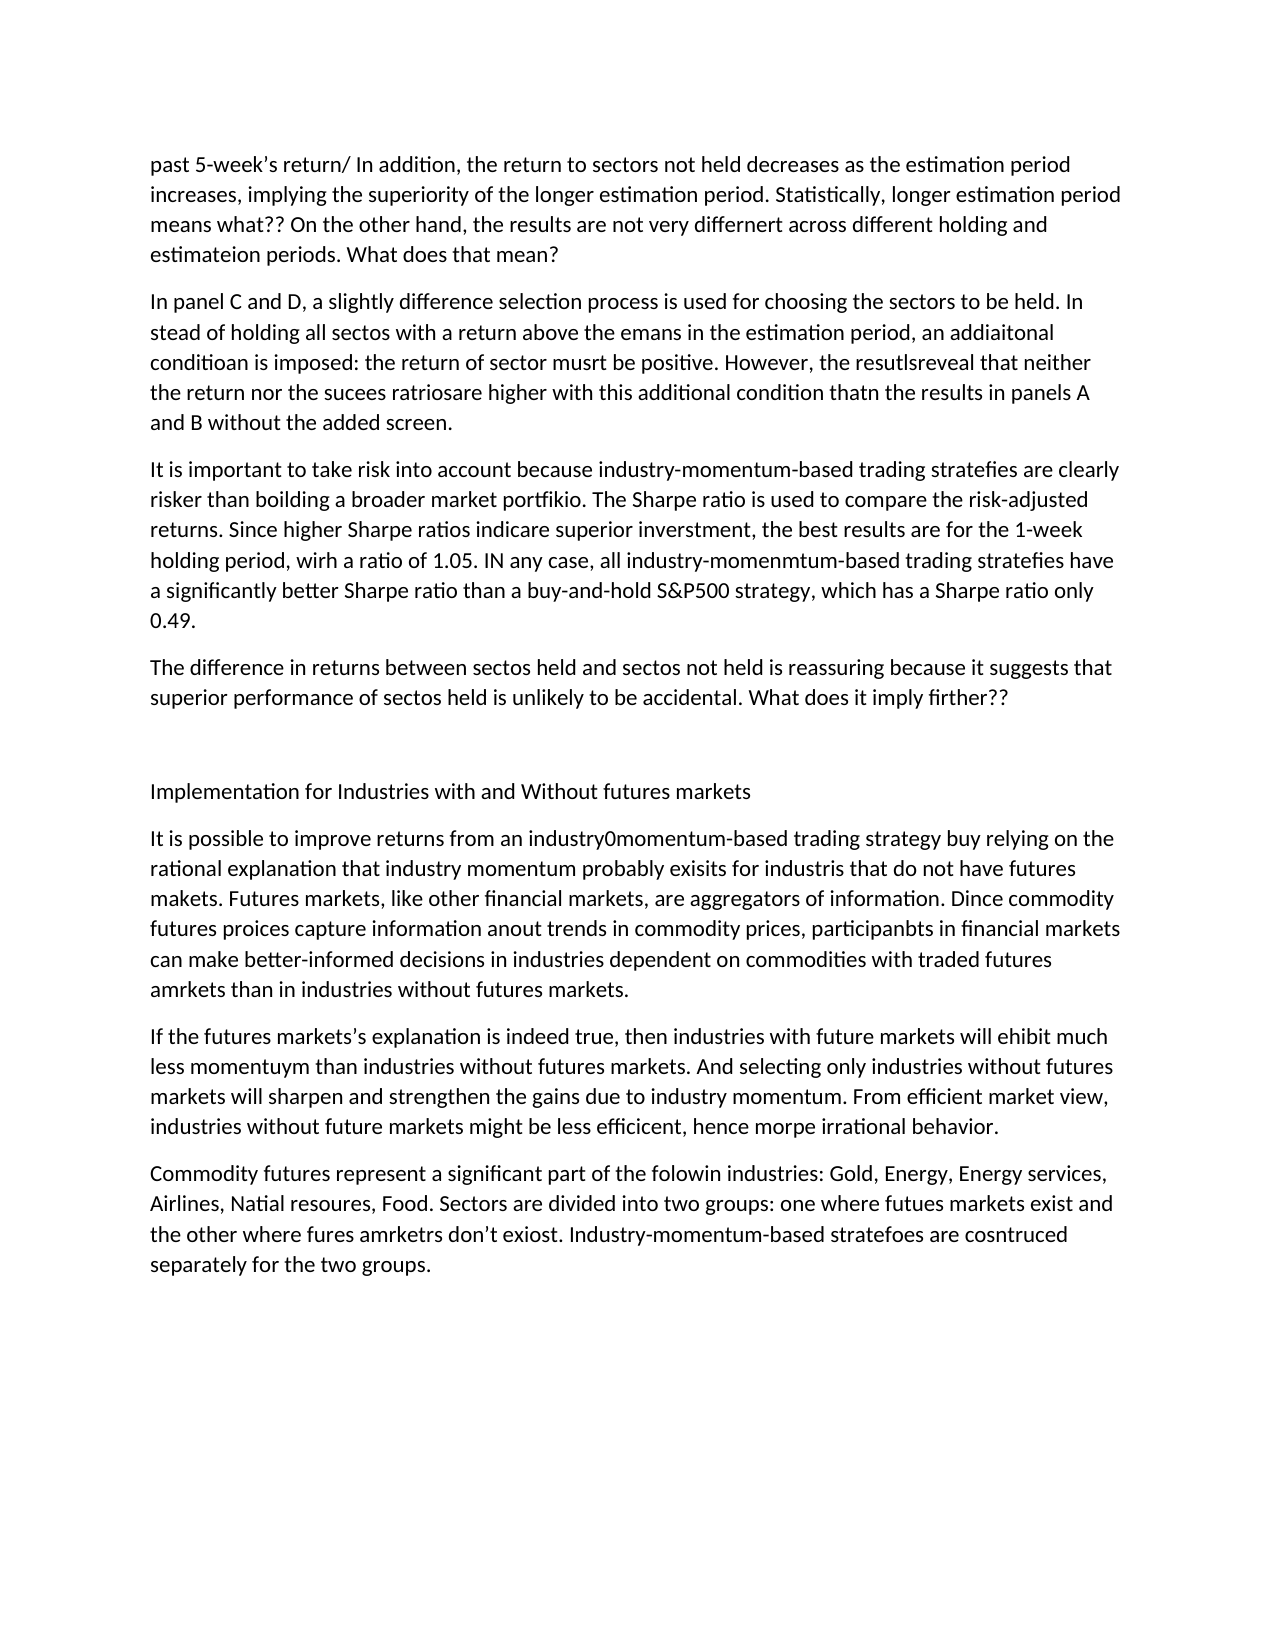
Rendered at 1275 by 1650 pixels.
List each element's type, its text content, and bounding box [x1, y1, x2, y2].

text Implementation for Industries with and Without futures markets [150, 777, 1125, 805]
text It is possible to improve returns from an industry0momentum-based trading strategy buy relying on the rational explanation that industry momentum probably exisits for industris that do not have futures makets. Futures markets, like other financial markets, are aggregators of information. Dince commodity futures proices capture information anout trends in commodity prices, participanbts in financial markets can make better-informed decisions in industries dependent on commodities with traded futures amrkets than in industries without futures markets. [150, 824, 1125, 1003]
text In panel C and D, a slightly difference selection process is used for choosing the sectors to be held. In stead of holding all sectos with a return above the emans in the estimation period, an addiaitonal conditioan is imposed: the return of sector musrt be positive. However, the resutlsreveal that neither the return nor the sucees ratriosare higher with this additional condition thatn the results in panels A and B without the added screen. [150, 287, 1125, 436]
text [150, 150, 1125, 269]
text If the futures markets’s explanation is indeed true, then industries with future markets will ehibit much less momentuym than industries without futures markets. And selecting only industries without futures markets will sharpen and strengthen the gains due to industry momentum. From efficient market view, industries without future markets might be less efficicent, hence morpe irrational behavior. [150, 1022, 1125, 1141]
text Commodity futures represent a significant part of the folowin industries: Gold, Energy, Energy services, Airlines, Natial resoures, Food. Sectors are divided into two groups: one where futues markets exist and the other where fures amrketrs don’t exiost. Industry-momentum-based stratefoes are cosntruced separately for the two groups. [150, 1159, 1125, 1278]
text It is important to take risk into account because industry-momentum-based trading stratefies are clearly risker than boilding a broader market portfikio. The Sharpe ratio is used to compare the risk-adjusted returns. Since higher Sharpe ratios indicare superior inverstment, the best results are for the 1-week holding period, wirh a ratio of 1.05. IN any case, all industry-momenmtum-based trading stratefies have a significantly better Sharpe ratio than a buy-and-hold S&P500 strategy, which has a Sharpe ratio only 0.49. [150, 455, 1125, 634]
text The difference in returns between sectos held and sectos not held is reassuring because it suggests that superior performance of sectos held is unlikely to be accidental. What does it imply firther?? [150, 653, 1125, 711]
